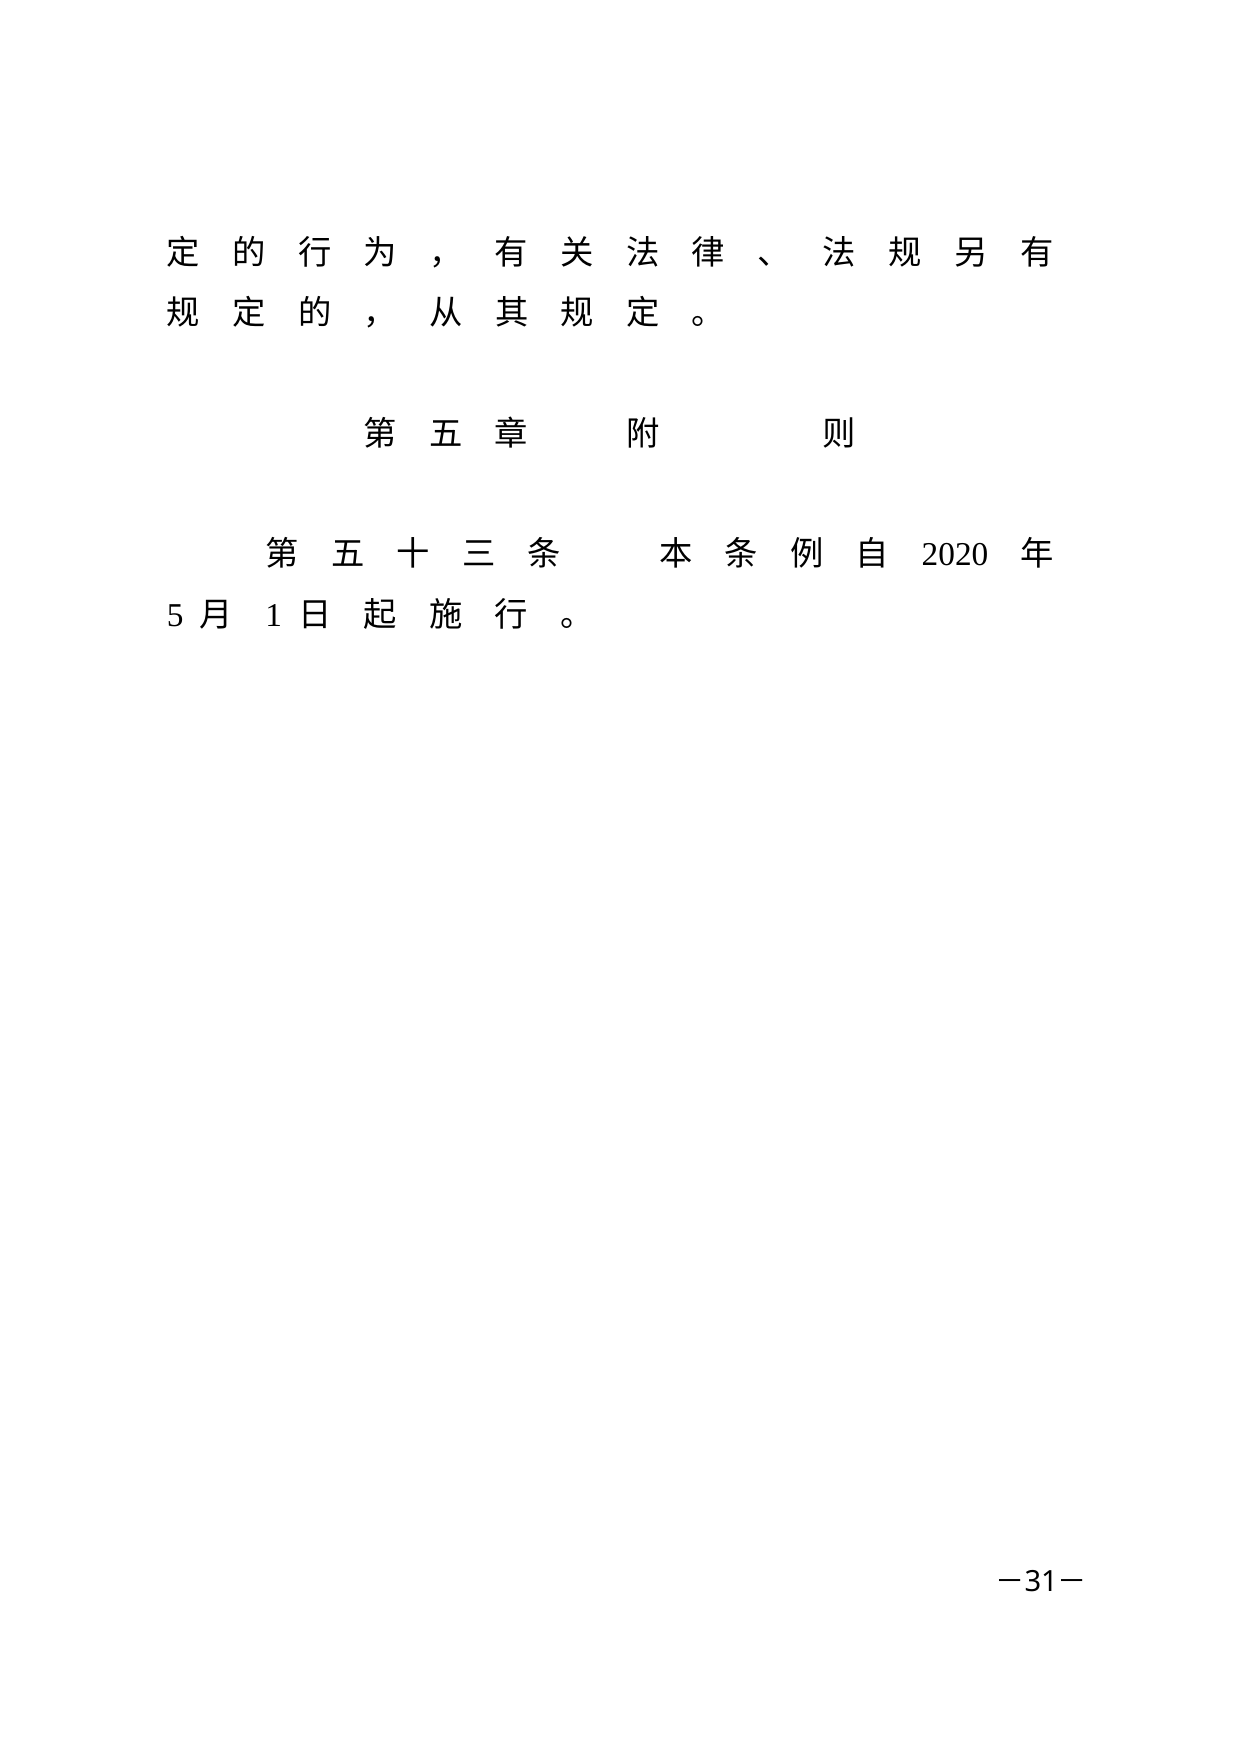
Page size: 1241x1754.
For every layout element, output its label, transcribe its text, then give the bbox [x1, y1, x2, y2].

text 第五章 附 则 [167, 400, 1085, 461]
text 第五十三条 本条例自2020年5月1日起施行。 [167, 521, 1085, 642]
text 第五十二条 违反本条例规定的行为，有关法律、法规另有规定的，从其规定。 [167, 219, 1085, 340]
